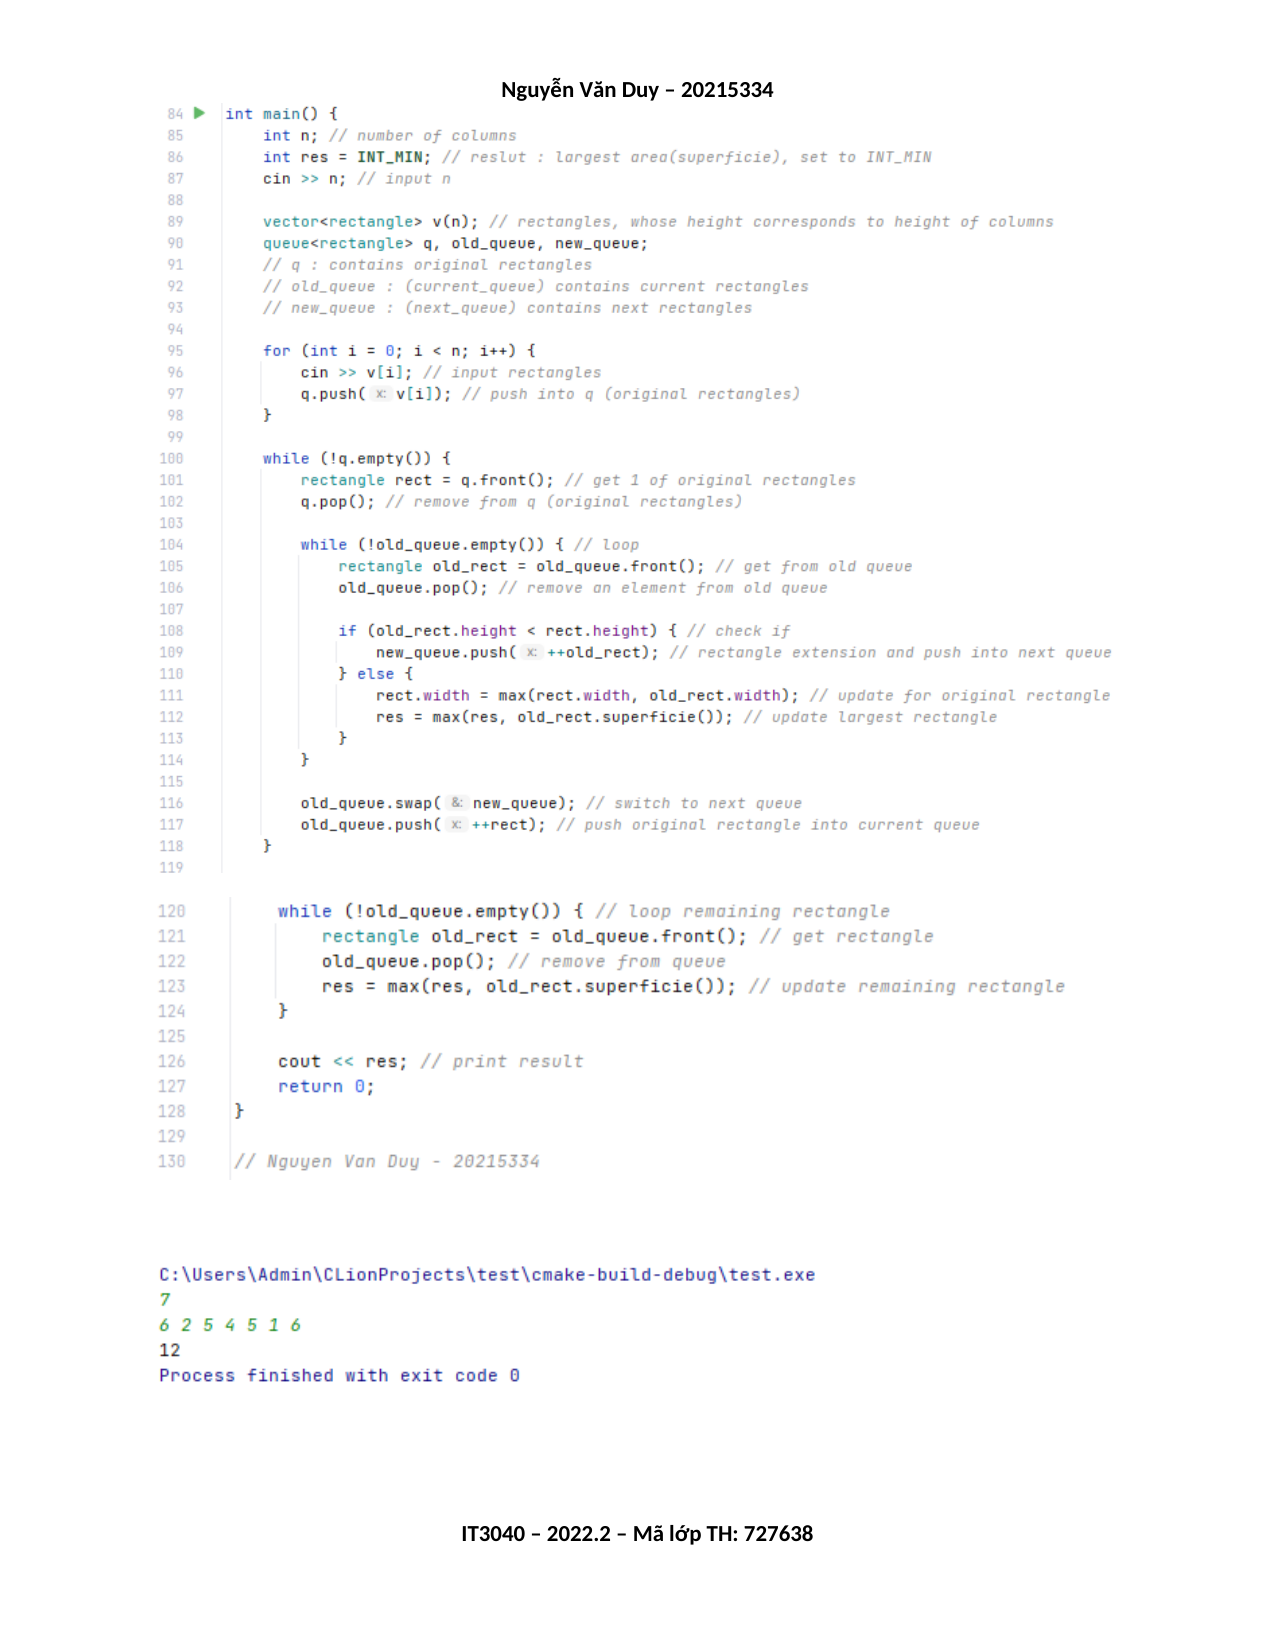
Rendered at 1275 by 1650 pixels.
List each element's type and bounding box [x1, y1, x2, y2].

picture [150, 103, 1125, 873]
picture [150, 1262, 832, 1432]
picture [150, 897, 1074, 1180]
